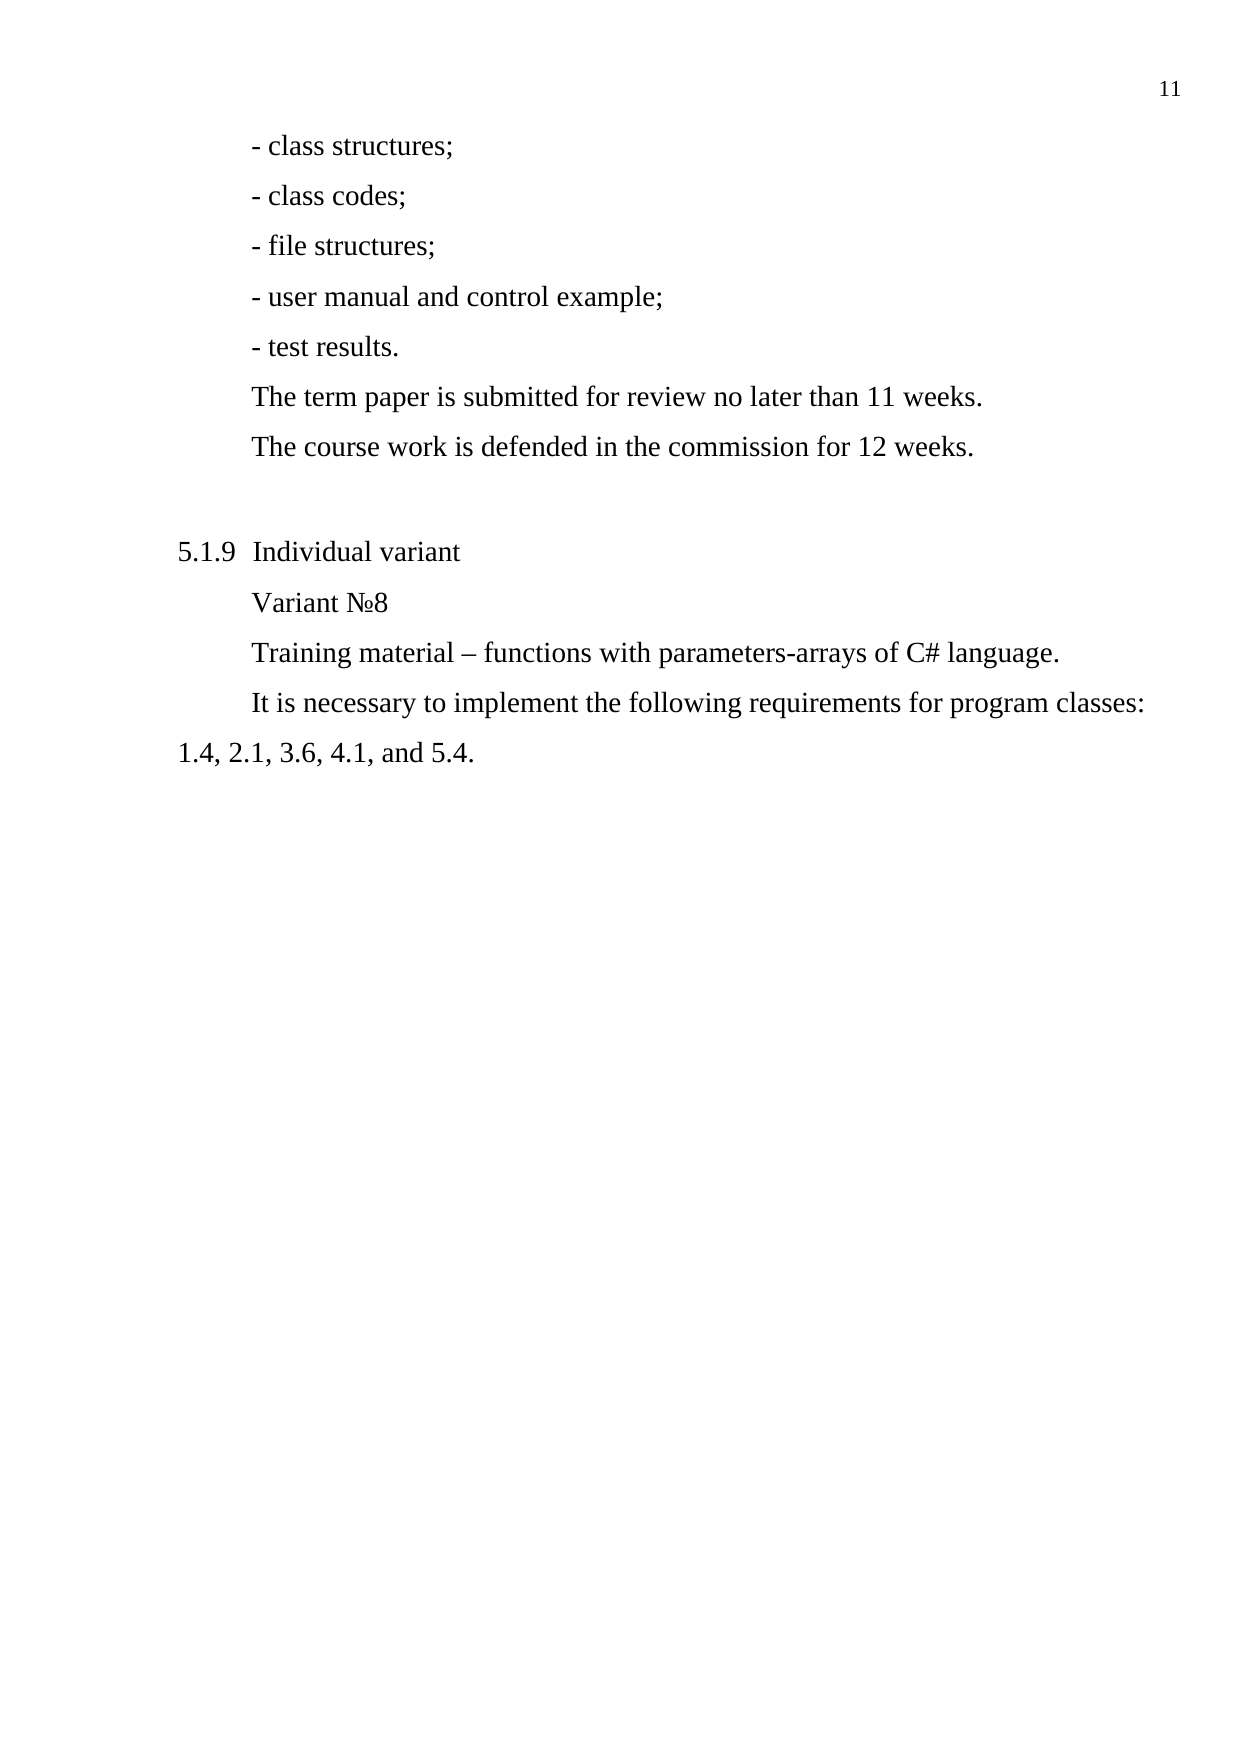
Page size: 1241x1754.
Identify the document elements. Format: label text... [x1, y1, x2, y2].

list - class codes; [177, 178, 1181, 212]
list - test results. [177, 329, 1181, 362]
subtitle Individual variant [177, 534, 1181, 568]
list - file structures; [177, 228, 1181, 262]
list - user manual and control example; [177, 279, 1181, 312]
list - class structures; [177, 128, 1181, 161]
list Training material – functions with parameters-arrays of C# language. [177, 635, 1181, 668]
list It is necessary to implement the following requirements for program classes: 1.4, 2.1, 3.6, 4.1, and 5.4. [177, 685, 1181, 769]
list The term paper is submitted for review no later than 11 weeks. [177, 379, 1181, 413]
list The course work is defended in the commission for 12 weeks. [177, 429, 1181, 463]
list Variant №8 [177, 585, 1181, 618]
